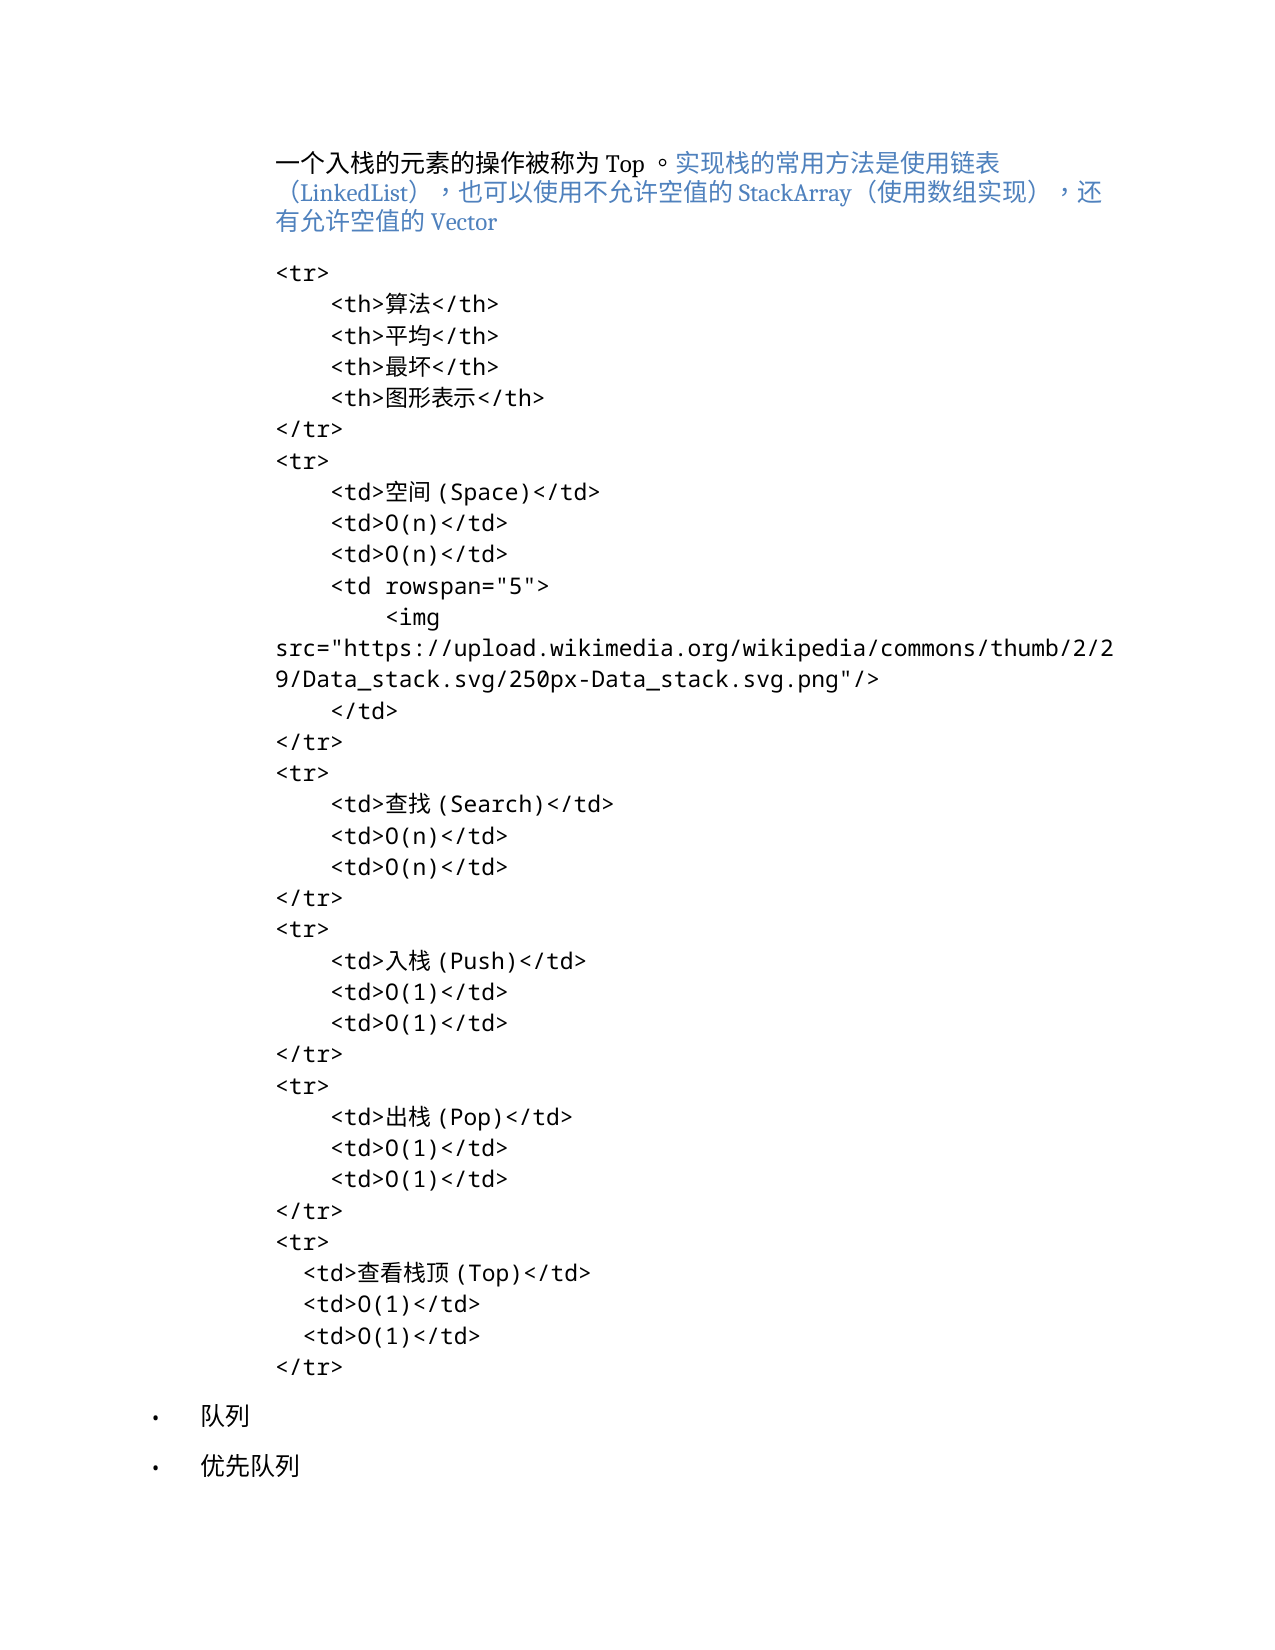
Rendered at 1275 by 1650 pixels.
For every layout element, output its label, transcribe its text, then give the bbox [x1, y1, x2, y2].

list 队列 [150, 1403, 1125, 1432]
list 优先队列 [150, 1452, 1125, 1481]
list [225, 150, 1125, 236]
list <tr> <th>算法</th> <th>平均</th> <th>最坏</th> <th>图形表示</th> </tr> <tr> <td>空间 (Space)</td> <td>O(n)</td> <td>O(n)</td> <td rowspan="5"> <img src="https://upload.wikimedia.org/wikipedia/commons/thumb/2/29/Data_stack.svg/250px-Data_stack.svg.png"/> </td> </tr> <tr> <td>查找 (Search)</td> <td>O(n)</td> <td>O(n)</td> </tr> <tr> <td>入栈 (Push)</td> <td>O(1)</td> <td>O(1)</td> </tr> <tr> <td>出栈 (Pop)</td> <td>O(1)</td> <td>O(1)</td> </tr> <tr> <td>查看栈顶 (Top)</td> <td>O(1)</td> <td>O(1)</td> </tr> [225, 257, 1125, 1382]
